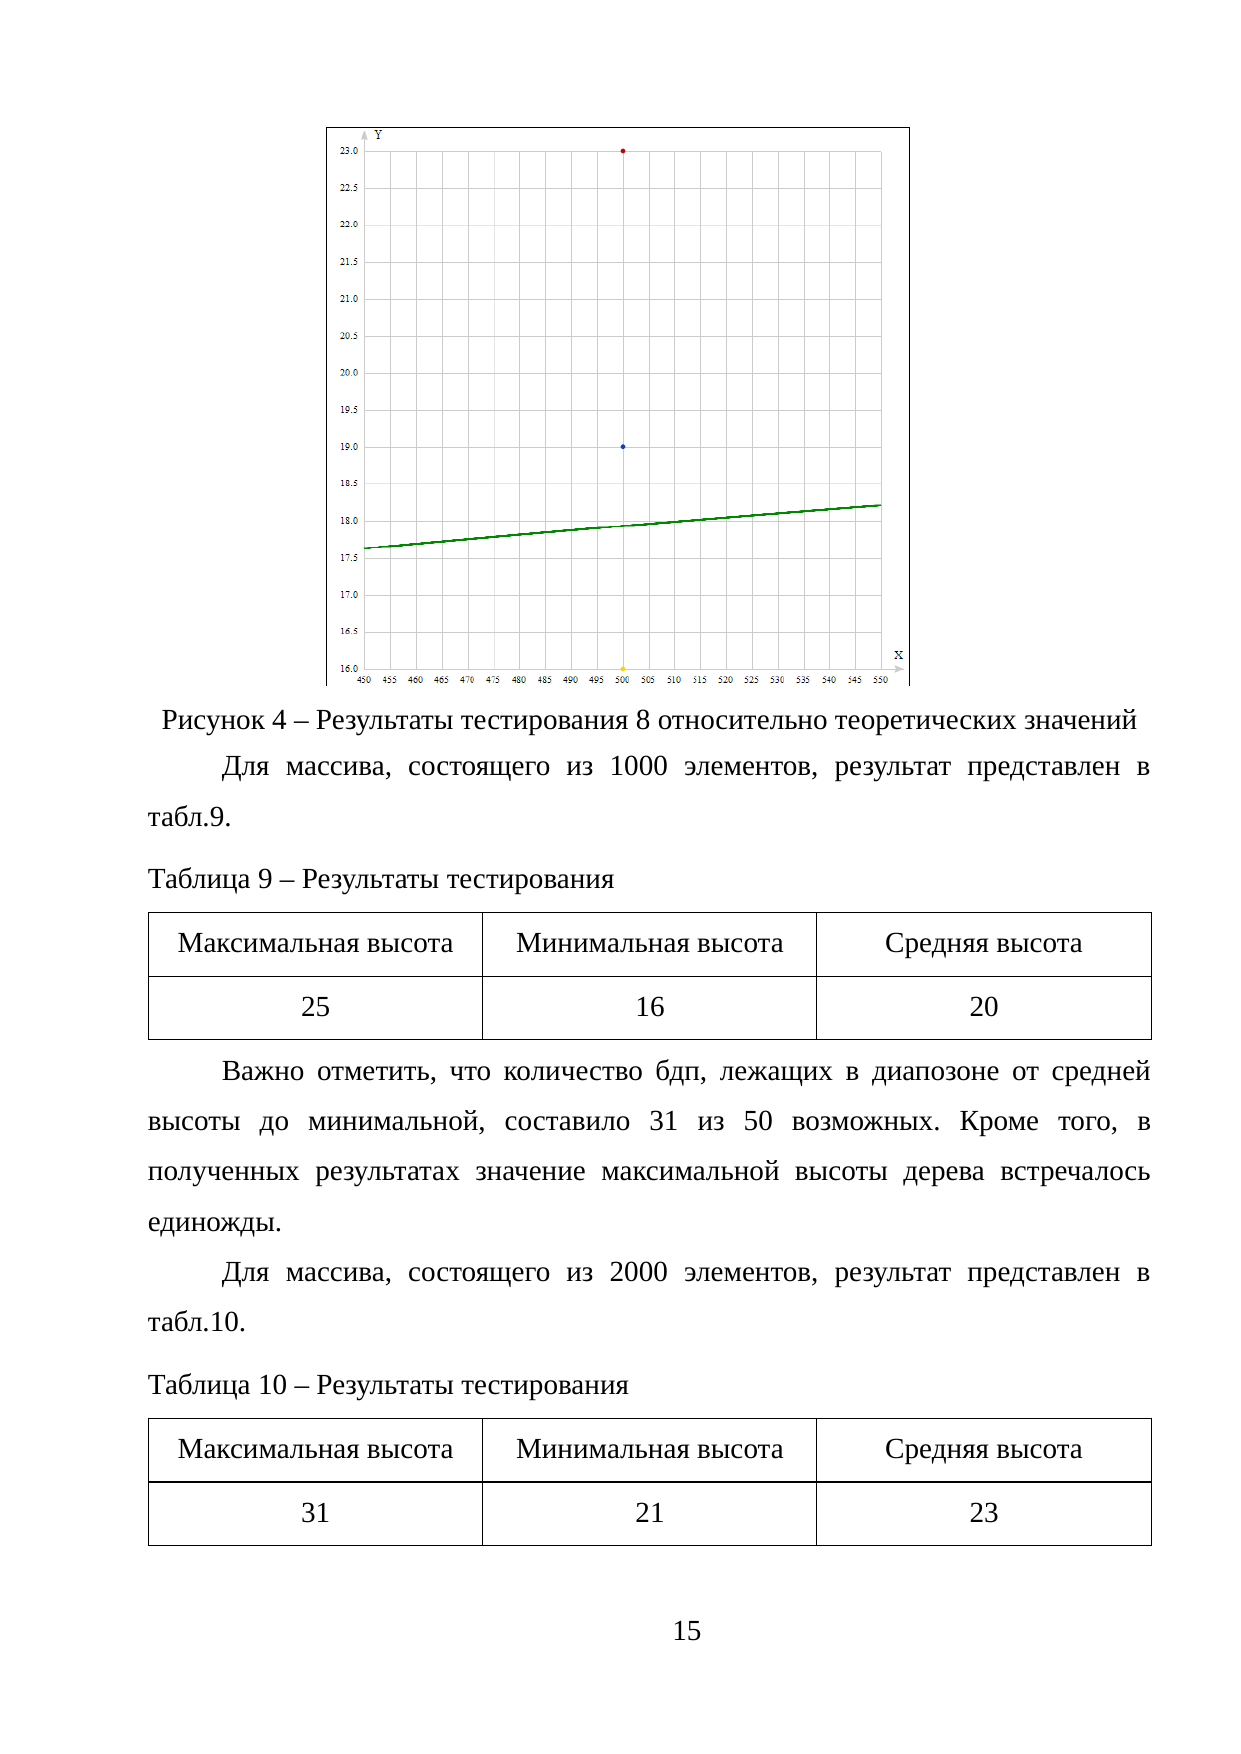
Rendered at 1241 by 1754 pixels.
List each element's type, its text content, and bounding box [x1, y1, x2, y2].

table_header Максимальная высота [149, 1419, 482, 1481]
text Для массива, состоящего из 2000 элементов, результат представлен в табл.10. [148, 1254, 1152, 1338]
table_header Минимальная высота [483, 1419, 816, 1481]
text Для массива, состоящего из 1000 элементов, результат представлен в табл.9. [148, 748, 1152, 832]
table_cell 16 [483, 977, 816, 1039]
text Важно отметить, что количество бдп, лежащих в диапозоне от средней высоты до минимальной, составило 31 из 50 возможных. Кроме того, в полученных результатах значение максимальной высоты дерева встречалось единожды. [148, 1053, 1152, 1237]
table_cell 20 [817, 977, 1151, 1039]
table_header Средняя высота [817, 1419, 1151, 1481]
text Таблица 9 – Результаты тестирования [148, 862, 1152, 895]
table_header Максимальная высота [149, 913, 482, 976]
table_cell 23 [817, 1483, 1151, 1545]
picture [317, 118, 917, 686]
text Таблица 10 – Результаты тестирования [148, 1367, 1152, 1401]
table_cell 21 [483, 1483, 816, 1545]
table_header Минимальная высота [483, 913, 816, 976]
table_header Средняя высота [817, 913, 1151, 976]
table_cell 31 [149, 1483, 482, 1545]
table_cell 25 [149, 977, 482, 1039]
text Рисунок 4 – Результаты тестирования 8 относительно теоретических значений [148, 702, 1152, 736]
